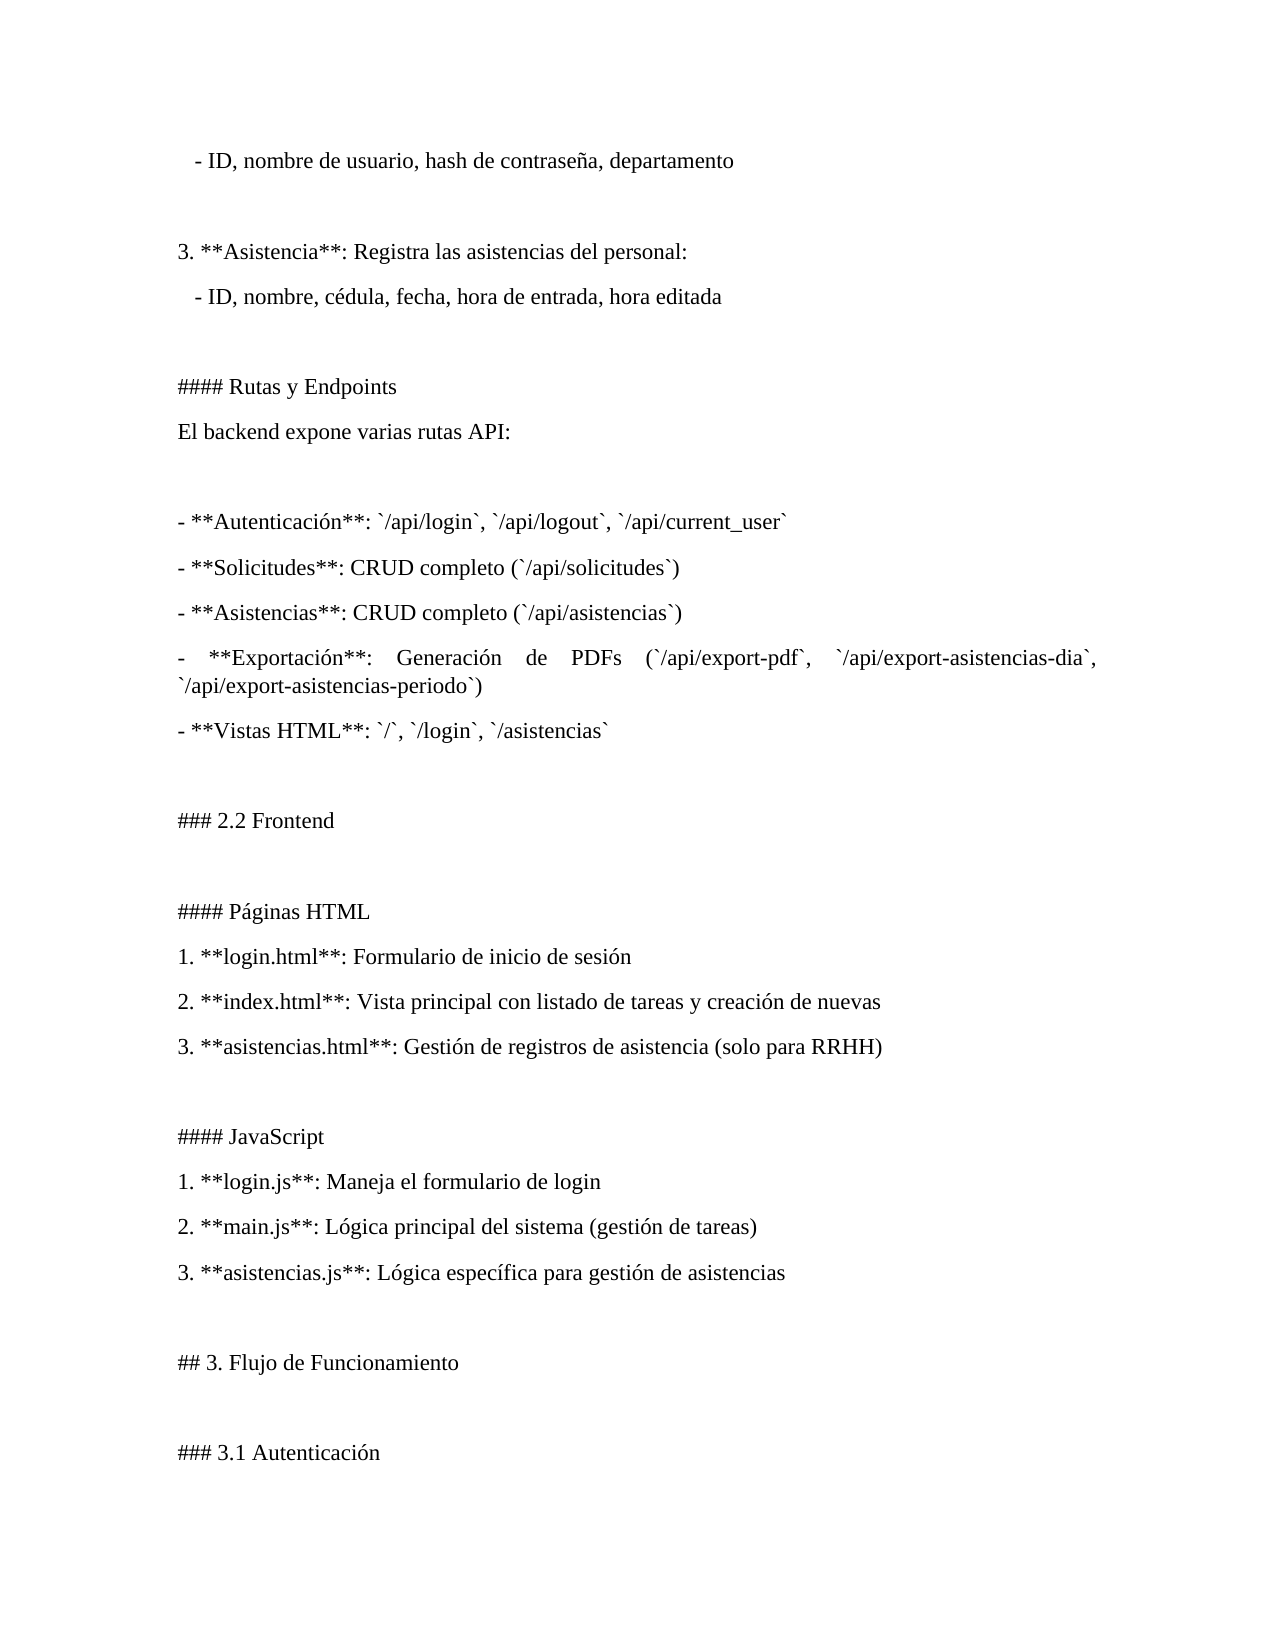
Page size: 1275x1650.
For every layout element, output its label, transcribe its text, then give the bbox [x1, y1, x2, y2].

text - **Solicitudes**: CRUD completo (`/api/solicitudes`) [177, 553, 1098, 580]
text 2. **index.html**: Vista principal con listado de tareas y creación de nuevas [177, 988, 1098, 1014]
text - ID, nombre, cédula, fecha, hora de entrada, hora editada [177, 283, 1098, 309]
text ### 3.1 Autenticación [177, 1439, 1098, 1465]
text 3. **asistencias.html**: Gestión de registros de asistencia (solo para RRHH) [177, 1033, 1098, 1059]
text 3. **Asistencia**: Registra las asistencias del personal: [177, 238, 1098, 264]
text #### Rutas y Endpoints [177, 373, 1098, 399]
text 3. **asistencias.js**: Lógica específica para gestión de asistencias [177, 1258, 1098, 1285]
text - **Autenticación**: `/api/login`, `/api/logout`, `/api/current_user` [177, 508, 1098, 535]
text ### 2.2 Frontend [177, 807, 1098, 834]
text #### JavaScript [177, 1123, 1098, 1149]
text - **Exportación**: Generación de PDFs (`/api/export-pdf`, `/api/export-asistencias-dia`, `/api/export-asistencias-periodo`) [177, 644, 1098, 698]
text - **Asistencias**: CRUD completo (`/api/asistencias`) [177, 599, 1098, 625]
text - **Vistas HTML**: `/`, `/login`, `/asistencias` [177, 717, 1098, 744]
text ## 3. Flujo de Funcionamiento [177, 1349, 1098, 1375]
text 1. **login.js**: Maneja el formulario de login [177, 1168, 1098, 1195]
text - ID, nombre de usuario, hash de contraseña, departamento [177, 148, 1098, 174]
text 2. **main.js**: Lógica principal del sistema (gestión de tareas) [177, 1213, 1098, 1240]
text El backend expone varias rutas API: [177, 418, 1098, 444]
text 1. **login.html**: Formulario de inicio de sesión [177, 943, 1098, 969]
text #### Páginas HTML [177, 898, 1098, 924]
